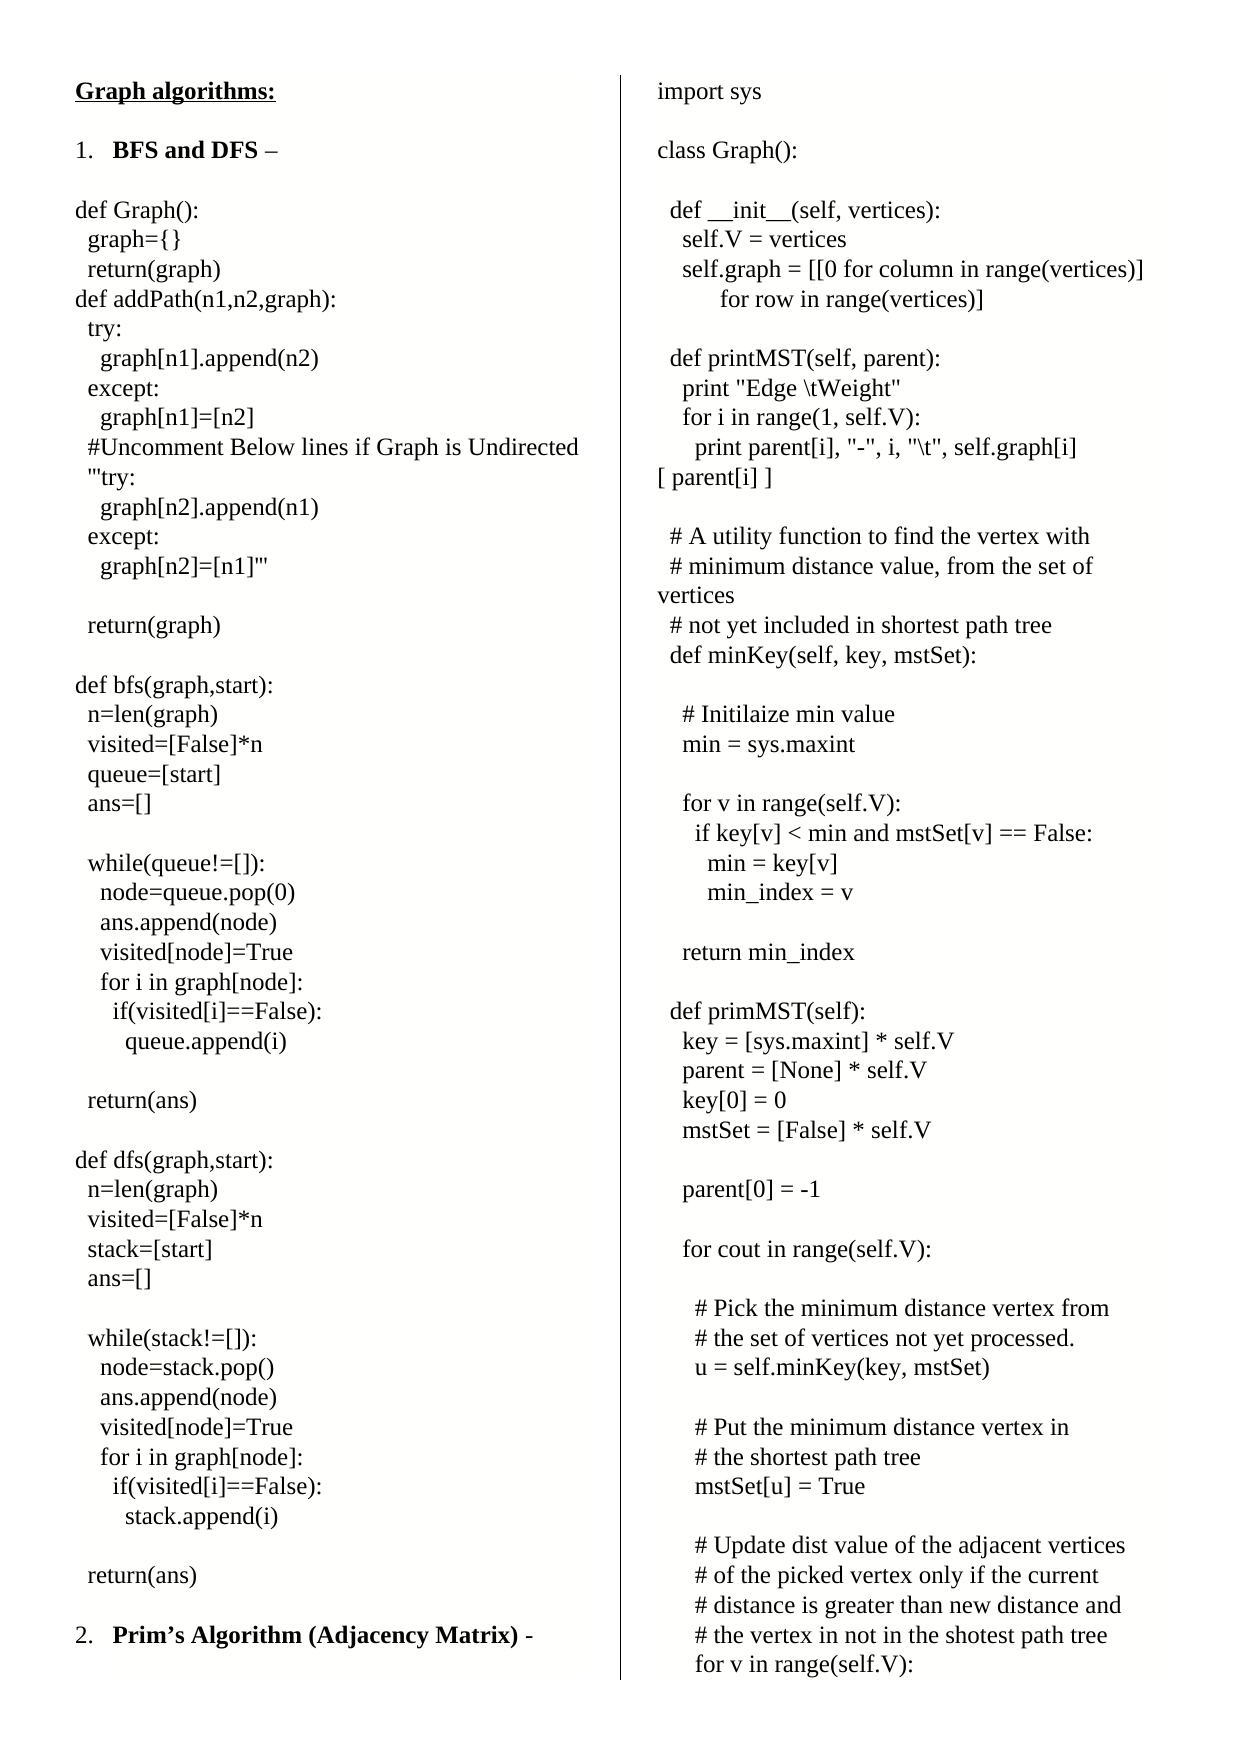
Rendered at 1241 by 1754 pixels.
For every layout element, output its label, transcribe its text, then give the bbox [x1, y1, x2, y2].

text # Pick the minimum distance vertex from [657, 1292, 1165, 1322]
text graph[n2].append(n1) [75, 491, 583, 520]
text self.V = vertices [657, 223, 1165, 253]
text def bfs(graph,start): [75, 669, 583, 698]
text mstSet[u] = True [657, 1470, 1165, 1500]
text return(ans) [75, 1559, 583, 1589]
text node=queue.pop(0) [75, 877, 583, 906]
text queue.append(i) [75, 1025, 583, 1055]
text stack.append(i) [75, 1500, 583, 1530]
text # not yet included in shortest path tree [657, 609, 1165, 639]
text return(graph) [75, 253, 583, 283]
text parent[0] = -1 [657, 1173, 1165, 1203]
text # A utility function to find the vertex with [657, 520, 1165, 550]
text visited[node]=True [75, 936, 583, 966]
text while(queue!=[]): [75, 847, 583, 877]
text # the vertex in not in the shotest path tree [657, 1619, 1165, 1648]
text graph[n1].append(n2) [75, 342, 583, 372]
text except: [75, 372, 583, 402]
text def minKey(self, key, mstSet): [657, 639, 1165, 669]
text while(stack!=[]): [75, 1322, 583, 1352]
text min = key[v] [657, 847, 1165, 877]
text ans.append(node) [75, 906, 583, 936]
text min = sys.maxint [657, 728, 1165, 758]
text key[0] = 0 [657, 1084, 1165, 1114]
text return(graph) [75, 609, 583, 639]
text Graph algorithms: [75, 75, 583, 105]
text graph={} [75, 223, 583, 253]
text def dfs(graph,start): [75, 1144, 583, 1173]
text ans=[] [75, 1262, 583, 1292]
text class Graph(): [657, 134, 1165, 164]
text for v in range(self.V): [657, 1648, 1165, 1678]
text for i in range(1, self.V): [657, 402, 1165, 431]
text return min_index [657, 936, 1165, 966]
text for row in range(vertices)] [657, 283, 1165, 312]
text except: [75, 520, 583, 550]
list BFS and DFS – [75, 134, 583, 164]
text # the set of vertices not yet processed. [657, 1322, 1165, 1352]
text if(visited[i]==False): [75, 1470, 583, 1500]
text if key[v] < min and mstSet[v] == False: [657, 817, 1165, 847]
text for v in range(self.V): [657, 787, 1165, 817]
text graph[n2]=[n1]''' [75, 550, 583, 580]
text for i in graph[node]: [75, 1441, 583, 1470]
text def printMST(self, parent): [657, 342, 1165, 372]
text mstSet = [False] * self.V [657, 1114, 1165, 1144]
text # of the picked vertex only if the current [657, 1559, 1165, 1589]
text def primMST(self): [657, 995, 1165, 1025]
text return(ans) [75, 1084, 583, 1114]
text #Uncomment Below lines if Graph is Undirected [75, 431, 583, 461]
text def Graph(): [75, 194, 583, 223]
text visited[node]=True [75, 1411, 583, 1441]
text # minimum distance value, from the set of vertices [657, 550, 1165, 609]
text '''try: [75, 461, 583, 491]
text n=len(graph) [75, 1173, 583, 1203]
text import sys [657, 75, 1165, 105]
text def __init__(self, vertices): [657, 194, 1165, 223]
text for i in graph[node]: [75, 966, 583, 995]
text key = [sys.maxint] * self.V [657, 1025, 1165, 1055]
text n=len(graph) [75, 698, 583, 728]
text # Put the minimum distance vertex in [657, 1411, 1165, 1441]
text graph[n1]=[n2] [75, 402, 583, 431]
text try: [75, 312, 583, 342]
text if(visited[i]==False): [75, 995, 583, 1025]
text stack=[start] [75, 1233, 583, 1262]
text node=stack.pop() [75, 1352, 583, 1381]
text visited=[False]*n [75, 1203, 583, 1233]
list Prim’s Algorithm (Adjacency Matrix) - [75, 1619, 583, 1648]
text # Update dist value of the adjacent vertices [657, 1530, 1165, 1559]
text # distance is greater than new distance and [657, 1589, 1165, 1619]
text u = self.minKey(key, mstSet) [657, 1352, 1165, 1381]
text queue=[start] [75, 758, 583, 787]
text min_index = v [657, 877, 1165, 906]
text print parent[i], "-", i, "\t", self.graph[i][ parent[i] ] [657, 431, 1165, 491]
text ans.append(node) [75, 1381, 583, 1411]
text parent = [None] * self.V [657, 1055, 1165, 1084]
text # the shortest path tree [657, 1441, 1165, 1470]
text # Initilaize min value [657, 698, 1165, 728]
text visited=[False]*n [75, 728, 583, 758]
text for cout in range(self.V): [657, 1233, 1165, 1262]
text def addPath(n1,n2,graph): [75, 283, 583, 312]
text print "Edge \tWeight" [657, 372, 1165, 402]
text ans=[] [75, 787, 583, 817]
text self.graph = [[0 for column in range(vertices)] [657, 253, 1165, 283]
